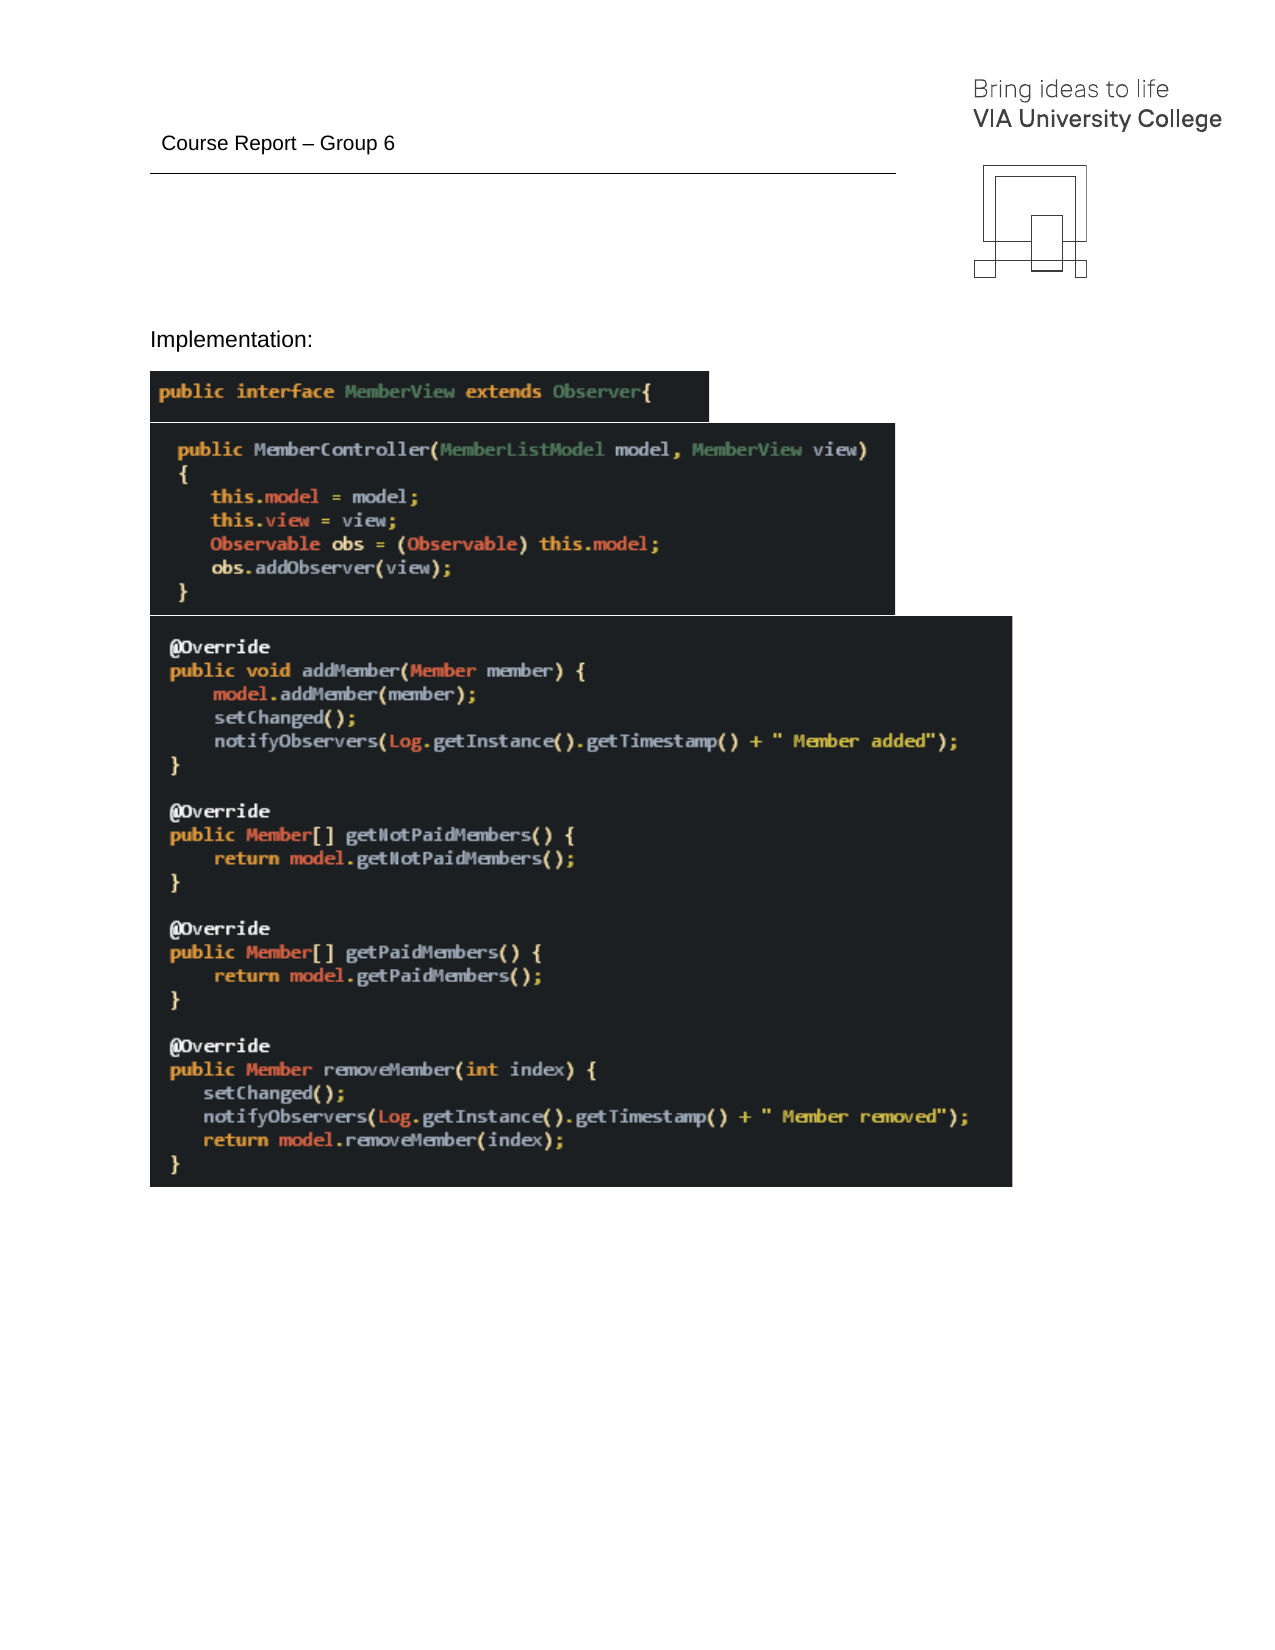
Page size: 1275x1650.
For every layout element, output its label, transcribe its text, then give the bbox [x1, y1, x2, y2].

picture [150, 371, 710, 422]
text Implementation: [150, 298, 1125, 353]
picture [150, 423, 896, 615]
picture [150, 616, 1013, 1187]
